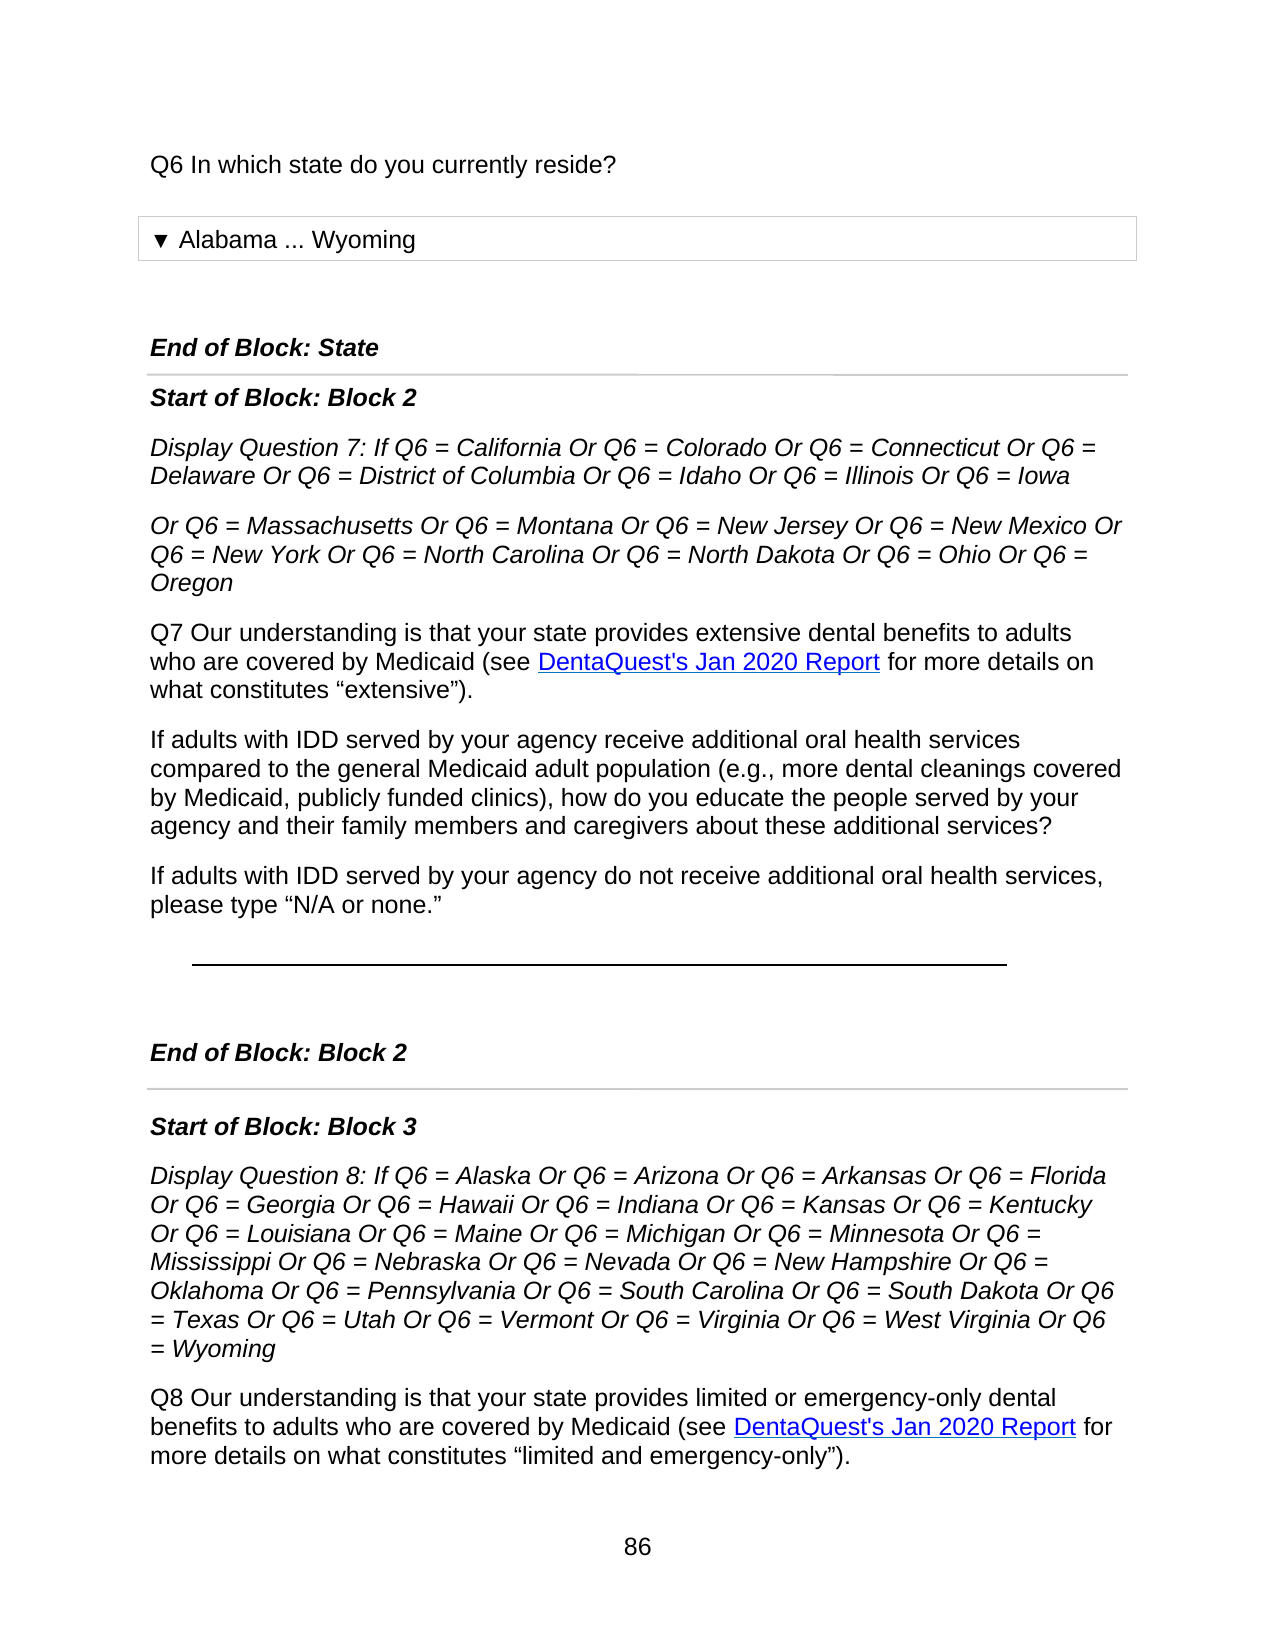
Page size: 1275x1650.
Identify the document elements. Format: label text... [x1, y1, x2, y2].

text If adults with IDD served by your agency do not receive additional oral health services, please type “N/A or none.” [150, 861, 1125, 918]
text If adults with IDD served by your agency receive additional oral health services compared to the general Medicaid adult population (e.g., more dental cleanings covered by Medicaid, publicly funded clinics), how do you educate the people served by your agency and their family members and caregivers about these additional services? [150, 725, 1125, 840]
text Q7 Our understanding is that your state provides extensive dental benefits to adults who are covered by Medicaid (see DentaQuest's Jan 2020 Report for more details on what constitutes “extensive”). [150, 618, 1125, 704]
text Display Question 7: If Q6 = California Or Q6 = Colorado Or Q6 = Connecticut Or Q6 = Delaware Or Q6 = District of Columbia Or Q6 = Idaho Or Q6 = Illinois Or Q6 = Iowa [150, 433, 1125, 490]
text End of Block: Block 2 [150, 1038, 1125, 1067]
text Start of Block: Block 3 [150, 1088, 1125, 1140]
text Start of Block: Block 2 [150, 383, 1125, 412]
text Or Q6 = Massachusetts Or Q6 = Montana Or Q6 = New Jersey Or Q6 = New Mexico Or Q6 = New York Or Q6 = North Carolina Or Q6 = North Dakota Or Q6 = Ohio Or Q6 = Oregon [150, 511, 1125, 597]
text End of Block: State [150, 333, 1125, 362]
text Q6 In which state do you currently reside? [150, 150, 1125, 179]
text Q8 Our understanding is that your state provides limited or emergency-only dental benefits to adults who are covered by Medicaid (see DentaQuest's Jan 2020 Report for more details on what constitutes “limited and emergency-only”). [150, 1383, 1125, 1469]
text Display Question 8: If Q6 = Alaska Or Q6 = Arizona Or Q6 = Arkansas Or Q6 = Florida Or Q6 = Georgia Or Q6 = Hawaii Or Q6 = Indiana Or Q6 = Kansas Or Q6 = Kentucky Or Q6 = Louisiana Or Q6 = Maine Or Q6 = Michigan Or Q6 = Minnesota Or Q6 = Mississippi Or Q6 = Nebraska Or Q6 = Nevada Or Q6 = New Hampshire Or Q6 = Oklahoma Or Q6 = Pennsylvania Or Q6 = South Carolina Or Q6 = South Dakota Or Q6 = Texas Or Q6 = Utah Or Q6 = Vermont Or Q6 = Virginia Or Q6 = West Virginia Or Q6 = Wyoming [150, 1161, 1125, 1362]
